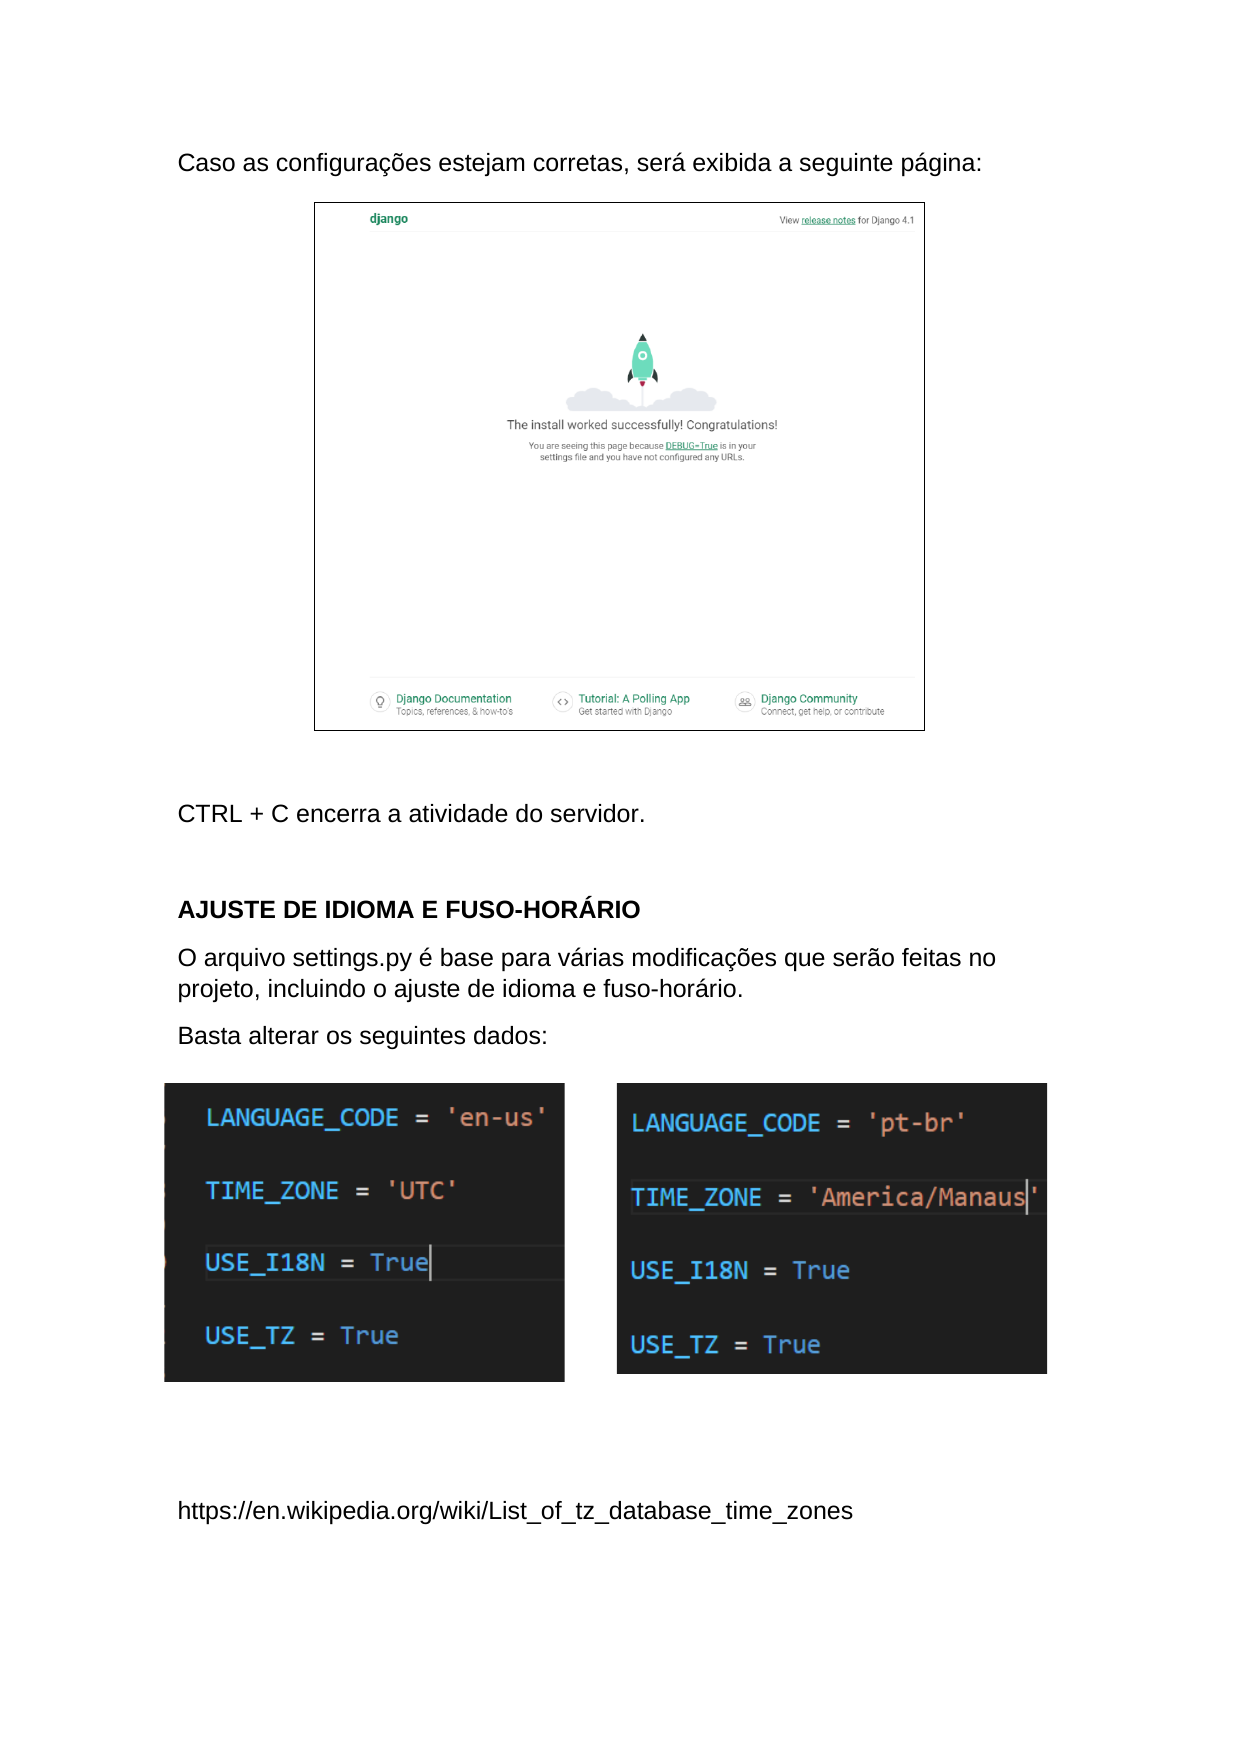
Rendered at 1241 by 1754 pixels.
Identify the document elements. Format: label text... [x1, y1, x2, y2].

picture [616, 1083, 1048, 1374]
picture [315, 203, 924, 730]
text O arquivo settings.py é base para várias modificações que serão feitas no projeto, incluindo o ajuste de idioma e fuso-horário. [177, 943, 1063, 1002]
text CTRL + C encerra a atividade do servidor. [177, 799, 1063, 828]
text AJUSTE DE IDIOMA E FUSO-HORÁRIO [177, 895, 1063, 924]
picture [164, 1083, 565, 1382]
text Basta alterar os seguintes dados: [177, 1021, 1063, 1050]
text https://en.wikipedia.org/wiki/List_of_tz_database_time_zones [177, 1496, 1063, 1525]
text Caso as configurações estejam corretas, será exibida a seguinte página: [177, 148, 1063, 176]
